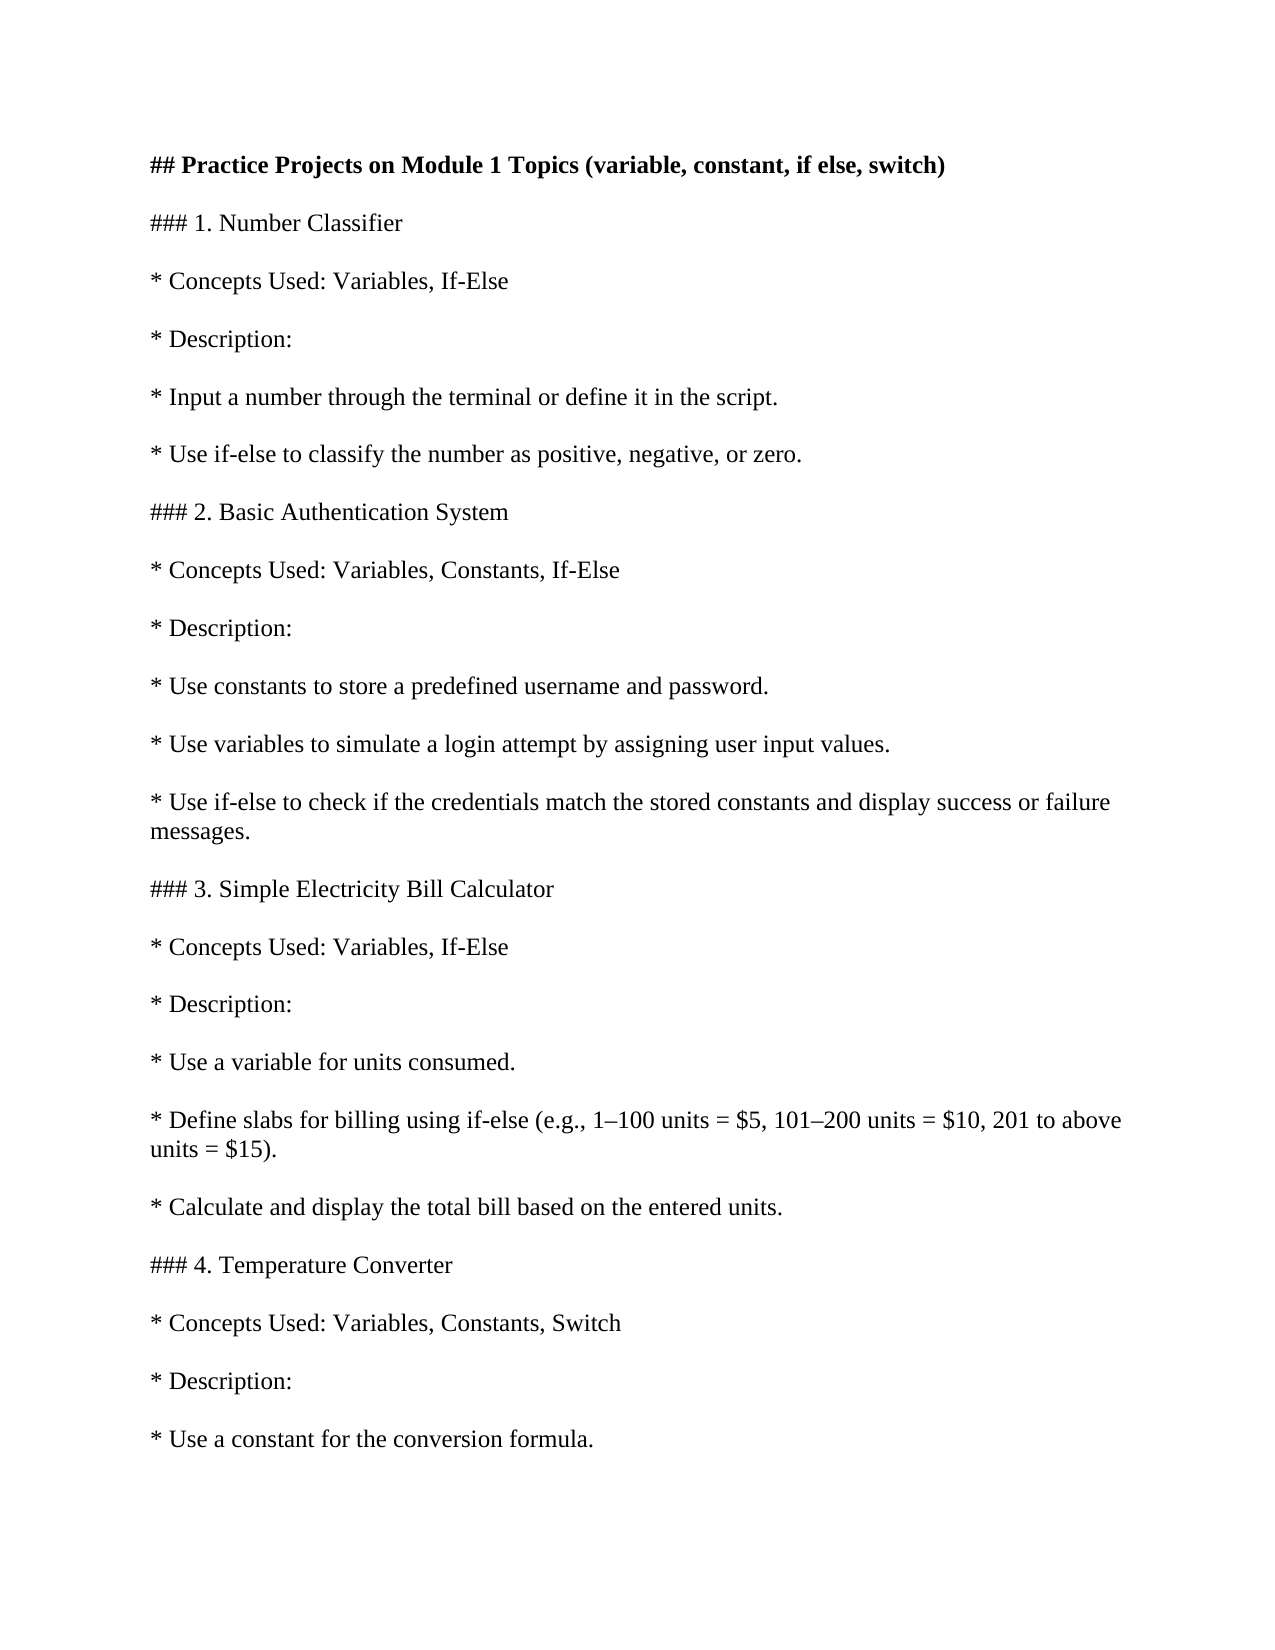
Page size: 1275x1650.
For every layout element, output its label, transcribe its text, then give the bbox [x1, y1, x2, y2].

text * Use a constant for the conversion formula. [150, 1424, 1125, 1452]
text * Define slabs for billing using if-else (e.g., 1–100 units = $5, 101–200 units = $10, 201 to above units = $15). [150, 1105, 1125, 1163]
text * Description: [150, 613, 1125, 642]
text * Concepts Used: Variables, Constants, Switch [150, 1308, 1125, 1337]
text * Concepts Used: Variables, If-Else [150, 266, 1125, 294]
text * Use constants to store a predefined username and password. [150, 671, 1125, 700]
text ### 2. Basic Authentication System [150, 497, 1125, 526]
text * Description: [150, 324, 1125, 352]
text * Use if-else to check if the credentials match the stored constants and display success or failure messages. [150, 787, 1125, 844]
text * Calculate and display the total bill based on the entered units. [150, 1192, 1125, 1221]
text * Use a variable for units consumed. [150, 1047, 1125, 1076]
text * Description: [150, 989, 1125, 1018]
text ### 3. Simple Electricity Bill Calculator [150, 874, 1125, 902]
text * Input a number through the terminal or define it in the script. [150, 382, 1125, 410]
text * Concepts Used: Variables, Constants, If-Else [150, 555, 1125, 584]
text ## Practice Projects on Module 1 Topics (variable, constant, if else, switch) [150, 150, 1125, 179]
text * Description: [150, 1366, 1125, 1394]
text * Concepts Used: Variables, If-Else [150, 932, 1125, 960]
text * Use variables to simulate a login attempt by assigning user input values. [150, 729, 1125, 758]
text * Use if-else to classify the number as positive, negative, or zero. [150, 439, 1125, 468]
text ### 4. Temperature Converter [150, 1250, 1125, 1279]
text ### 1. Number Classifier [150, 208, 1125, 237]
